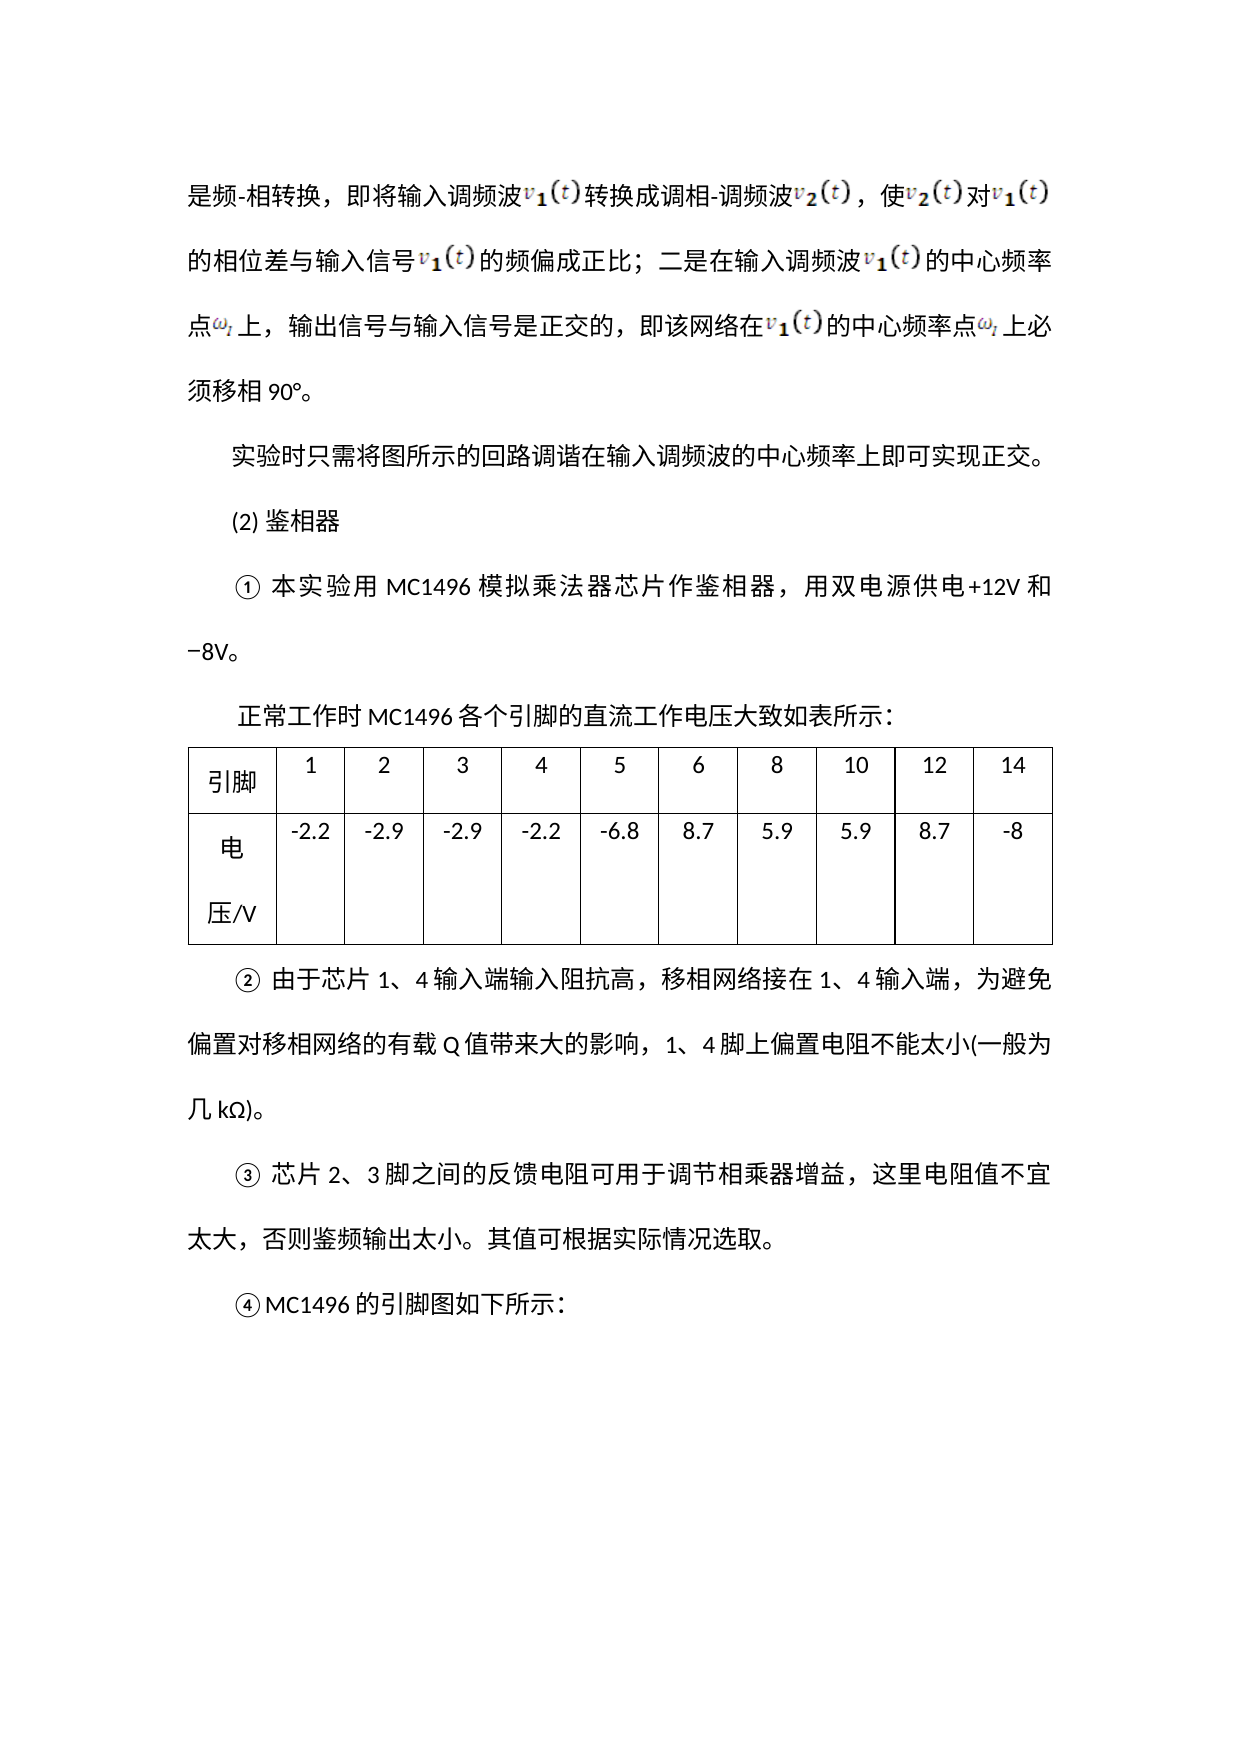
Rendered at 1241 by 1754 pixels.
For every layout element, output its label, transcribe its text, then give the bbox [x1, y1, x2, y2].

text ② 由于芯片1、4输入端输入阻抗高，移相网络接在1、4输入端，为避免偏置对移相网络的有载Q值带来大的影响，1、4脚上偏置电阻不能太小(一般为几kΩ)。 [187, 945, 1053, 1140]
table_header 10 [817, 748, 894, 813]
text ④MC1496的引脚图如下所示： [187, 1270, 1053, 1335]
table_cell 8.7 [659, 814, 737, 944]
table_header 12 [896, 748, 973, 813]
table_cell -2.9 [345, 814, 423, 944]
table_cell 电压/V [189, 814, 276, 944]
table_header 1 [277, 748, 344, 813]
table_header 5 [581, 748, 658, 813]
table_header 6 [659, 748, 737, 813]
table_header 4 [502, 748, 580, 813]
table_cell -2.9 [424, 814, 501, 944]
table_cell 8.7 [896, 814, 973, 944]
picture [765, 306, 827, 336]
picture [977, 306, 1003, 336]
picture [523, 176, 584, 206]
table_cell 5.9 [817, 814, 894, 944]
table_header 2 [345, 748, 423, 813]
picture [905, 176, 967, 206]
picture [212, 306, 238, 336]
table_header 3 [424, 748, 501, 813]
table_cell 5.9 [738, 814, 816, 944]
table_header 14 [974, 748, 1052, 813]
text 实验时只需将图所示的回路调谐在输入调频波的中心频率上即可实现正交。 [187, 422, 1053, 487]
table_header 8 [738, 748, 816, 813]
text ③ 芯片2、3脚之间的反馈电阻可用于调节相乘器增益，这里电阻值不宜太大，否则鉴频输出太小。其值可根据实际情况选取。 [187, 1140, 1053, 1270]
table_cell -2.2 [277, 814, 344, 944]
table_cell -8 [974, 814, 1052, 944]
text (2) 鉴相器 [187, 487, 1053, 552]
picture [793, 176, 855, 206]
picture [418, 241, 479, 271]
table_cell -2.2 [502, 814, 580, 944]
table_cell -6.8 [581, 814, 658, 944]
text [187, 162, 1053, 422]
text 正常工作时MC1496各个引脚的直流工作电压大致如表所示： [187, 682, 1053, 747]
picture [991, 176, 1053, 206]
picture [863, 241, 925, 271]
table_header 引脚 [189, 748, 276, 813]
text ①本实验用MC1496模拟乘法器芯片作鉴相器，用双电源供电+12V和−8V。 [187, 552, 1053, 682]
